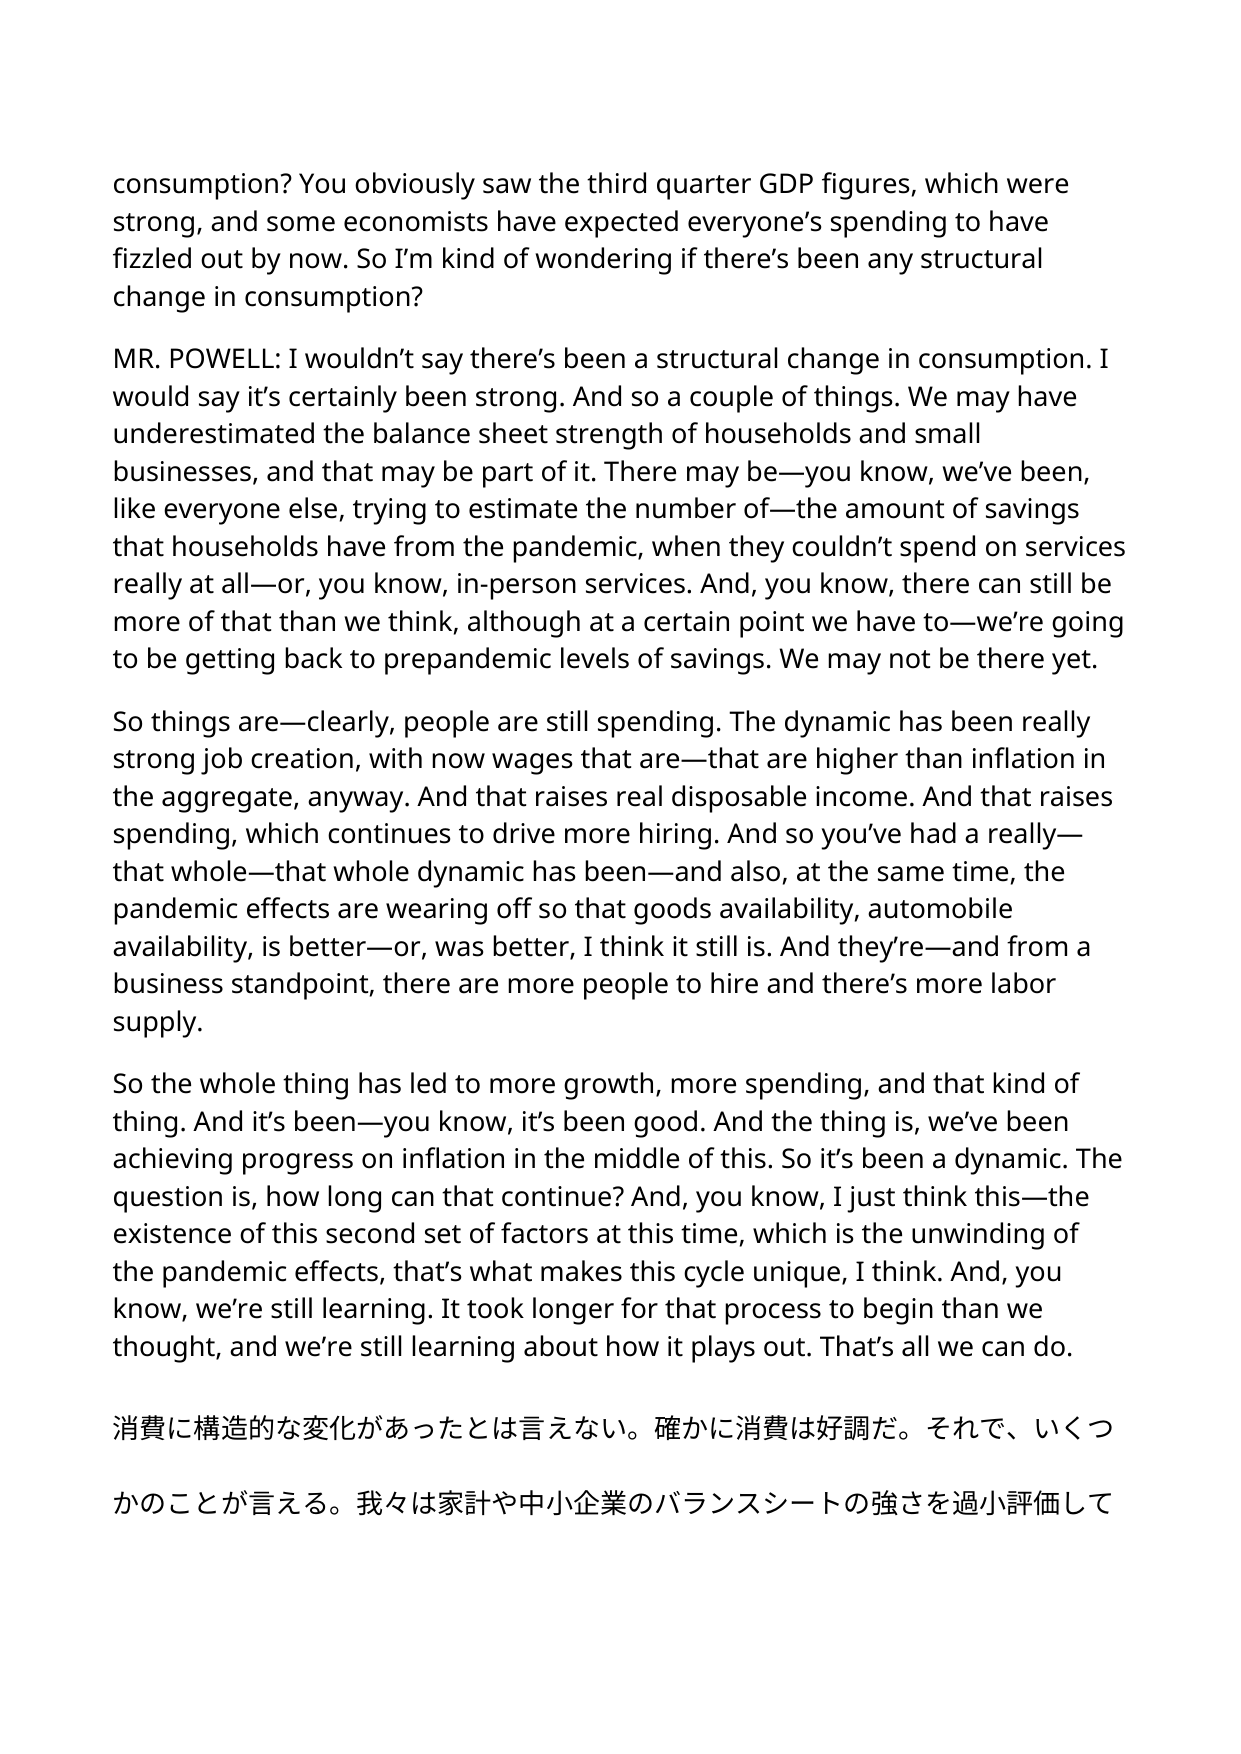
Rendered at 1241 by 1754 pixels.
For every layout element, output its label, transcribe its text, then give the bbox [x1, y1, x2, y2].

text MR. POWELL: I wouldn’t say there’s been a structural change in consumption. I would say it’s certainly been strong. And so a couple of things. We may have underestimated the balance sheet strength of households and small businesses, and that may be part of it. There may be—you know, we’ve been, like everyone else, trying to estimate the number of—the amount of savings that households have from the pandemic, when they couldn’t spend on services really at all—or, you know, in-person services. And, you know, there can still be more of that than we think, although at a certain point we have to—we’re going to be getting back to prepandemic levels of savings. We may not be there yet. [112, 339, 1128, 677]
text So the whole thing has led to more growth, more spending, and that kind of thing. And it’s been—you know, it’s been good. And the thing is, we’ve been achieving progress on inflation in the middle of this. So it’s been a dynamic. The question is, how long can that continue? And, you know, I just think this—the existence of this second set of factors at this time, which is the unwinding of the pandemic effects, that’s what makes this cycle unique, I think. And, you know, we’re still learning. It took longer for that process to begin than we thought, and we’re still learning about how it plays out. That’s all we can do. [112, 1064, 1128, 1364]
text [112, 1389, 1128, 1539]
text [112, 164, 1128, 314]
text So things are—clearly, people are still spending. The dynamic has been really strong job creation, with now wages that are—that are higher than inflation in the aggregate, anyway. And that raises real disposable income. And that raises spending, which continues to drive more hiring. And so you’ve had a really—that whole—that whole dynamic has been—and also, at the same time, the pandemic effects are wearing off so that goods availability, automobile availability, is better—or, was better, I think it still is. And they’re—and from a business standpoint, there are more people to hire and there’s more labor supply. [112, 702, 1128, 1039]
